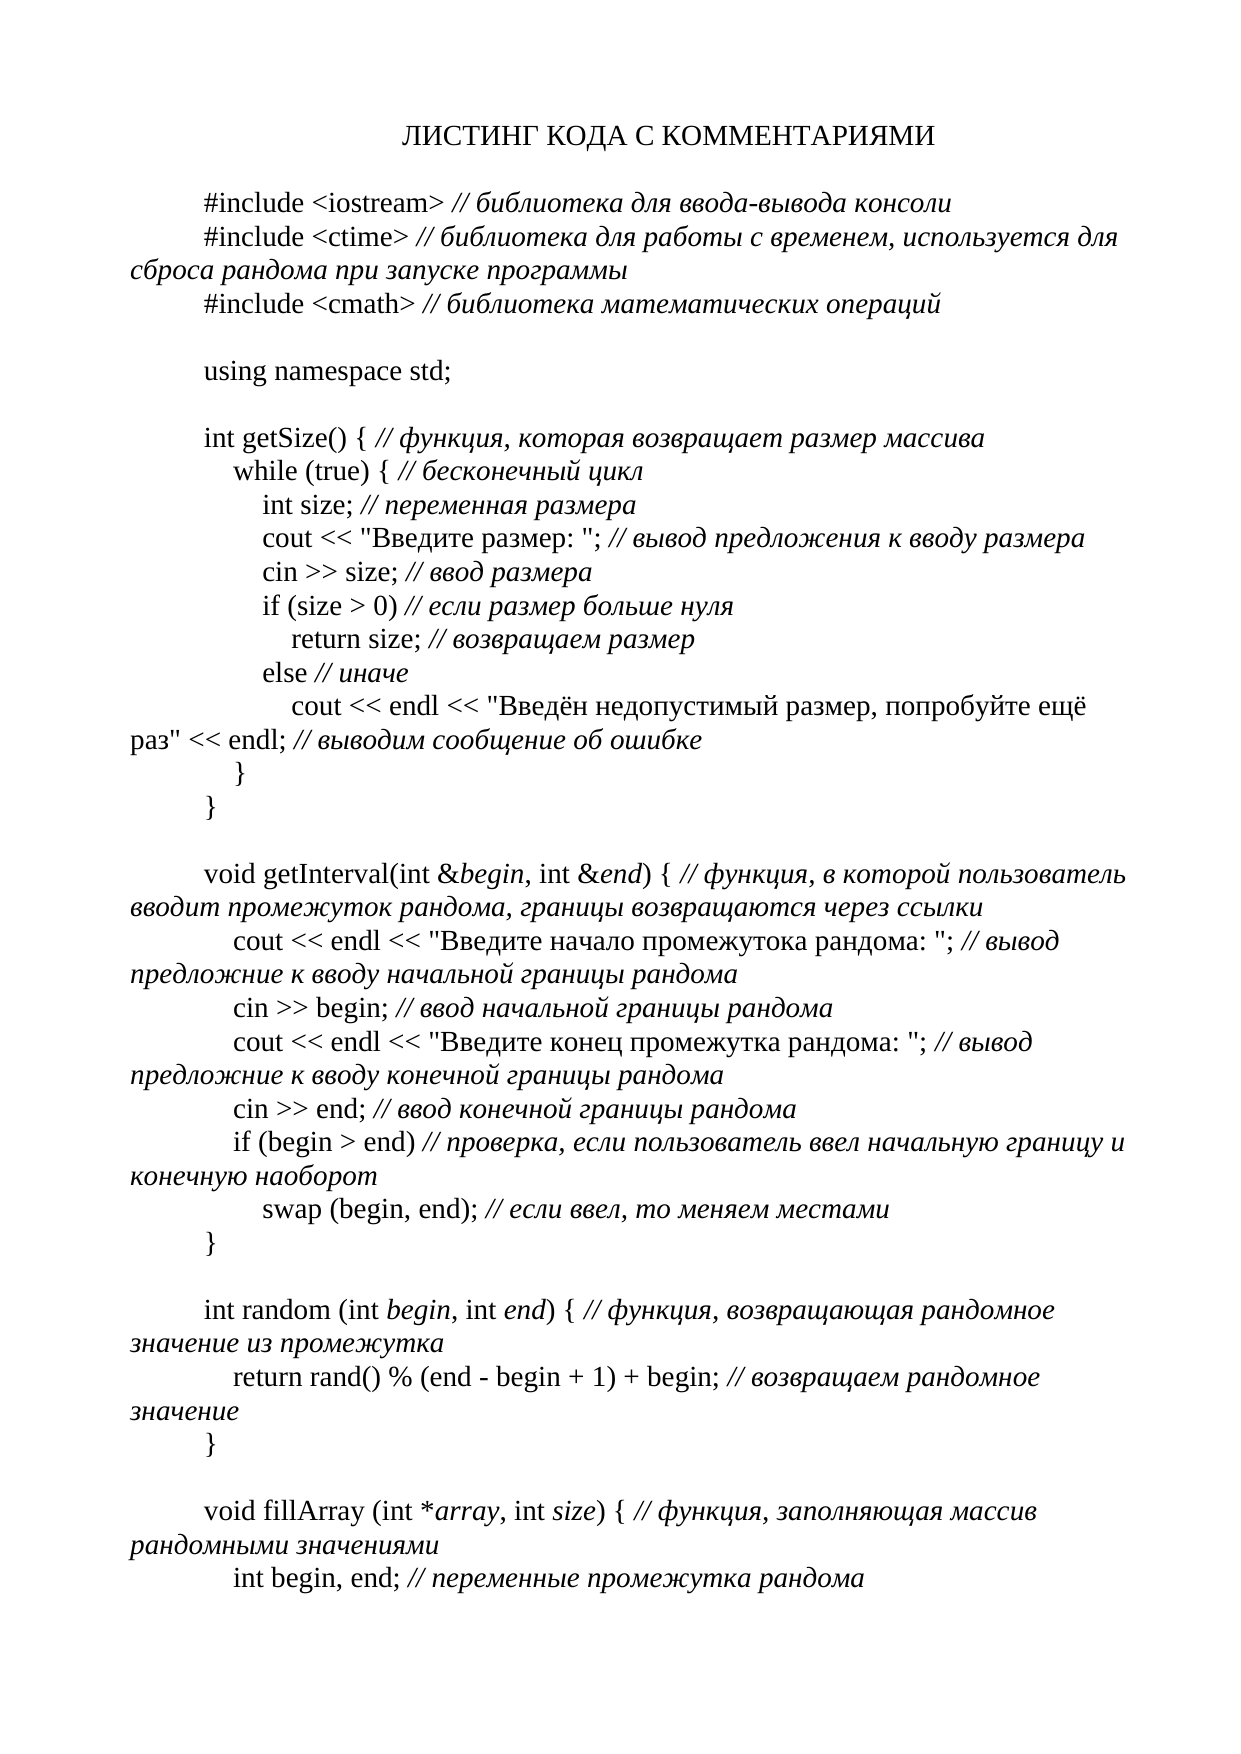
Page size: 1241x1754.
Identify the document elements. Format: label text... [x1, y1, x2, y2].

text if (size > 0) // если размер больше нуля [130, 588, 1134, 621]
text return rand() % (end - begin + 1) + begin; // возвращаем рандомное значение [130, 1359, 1134, 1426]
text } [130, 1426, 1134, 1460]
text void getInterval(int &begin, int &end) { // функция, в которой пользователь вводит промежуток рандома, границы возвращаются через ссылки [130, 856, 1134, 923]
text } [130, 755, 1134, 789]
text else // иначе [130, 655, 1134, 688]
text cout << endl << "Введите конец промежутка рандома: "; // вывод предложние к вводу конечной границы рандома [130, 1024, 1134, 1091]
text return size; // возвращаем размер [130, 621, 1134, 655]
text int size; // переменная размера [130, 487, 1134, 521]
text void fillArray (int *array, int size) { // функция, заполняющая массив рандомными значениями [130, 1493, 1134, 1560]
text #include <cmath> // библиотека математических операций [130, 286, 1134, 319]
text #include <ctime> // библиотека для работы с временем, используется для сброса рандома при запуске программы [130, 219, 1134, 286]
text if (begin > end) // проверка, если пользователь ввел начальную границу и конечную наоборот [130, 1124, 1134, 1191]
text int begin, end; // переменные промежутка рандома [130, 1560, 1134, 1594]
text #include <iostream> // библиотека для ввода-вывода консоли [130, 185, 1134, 219]
text } [130, 789, 1134, 822]
text cout << endl << "Введён недопустимый размер, попробуйте ещё раз" << endl; // выводим сообщение об ошибке [130, 688, 1134, 755]
text cout << "Введите размер: "; // вывод предложения к вводу размера [130, 521, 1134, 554]
text int getSize() { // функция, которая возвращает размер массива [130, 420, 1134, 453]
text cin >> size; // ввод размера [130, 554, 1134, 588]
text cin >> end; // ввод конечной границы рандома [130, 1091, 1134, 1124]
text ЛИСТИНГ КОДА С КОММЕНТАРИЯМИ [130, 118, 1134, 152]
text cout << endl << "Введите начало промежутока рандома: "; // вывод предложние к вводу начальной границы рандома [130, 923, 1134, 990]
text cin >> begin; // ввод начальной границы рандома [130, 990, 1134, 1024]
text while (true) { // бесконечный цикл [130, 453, 1134, 487]
text int random (int begin, int end) { // функция, возвращающая рандомное значение из промежутка [130, 1292, 1134, 1359]
text } [130, 1225, 1134, 1258]
text swap (begin, end); // если ввел, то меняем местами [130, 1191, 1134, 1225]
text using namespace std; [130, 353, 1134, 386]
